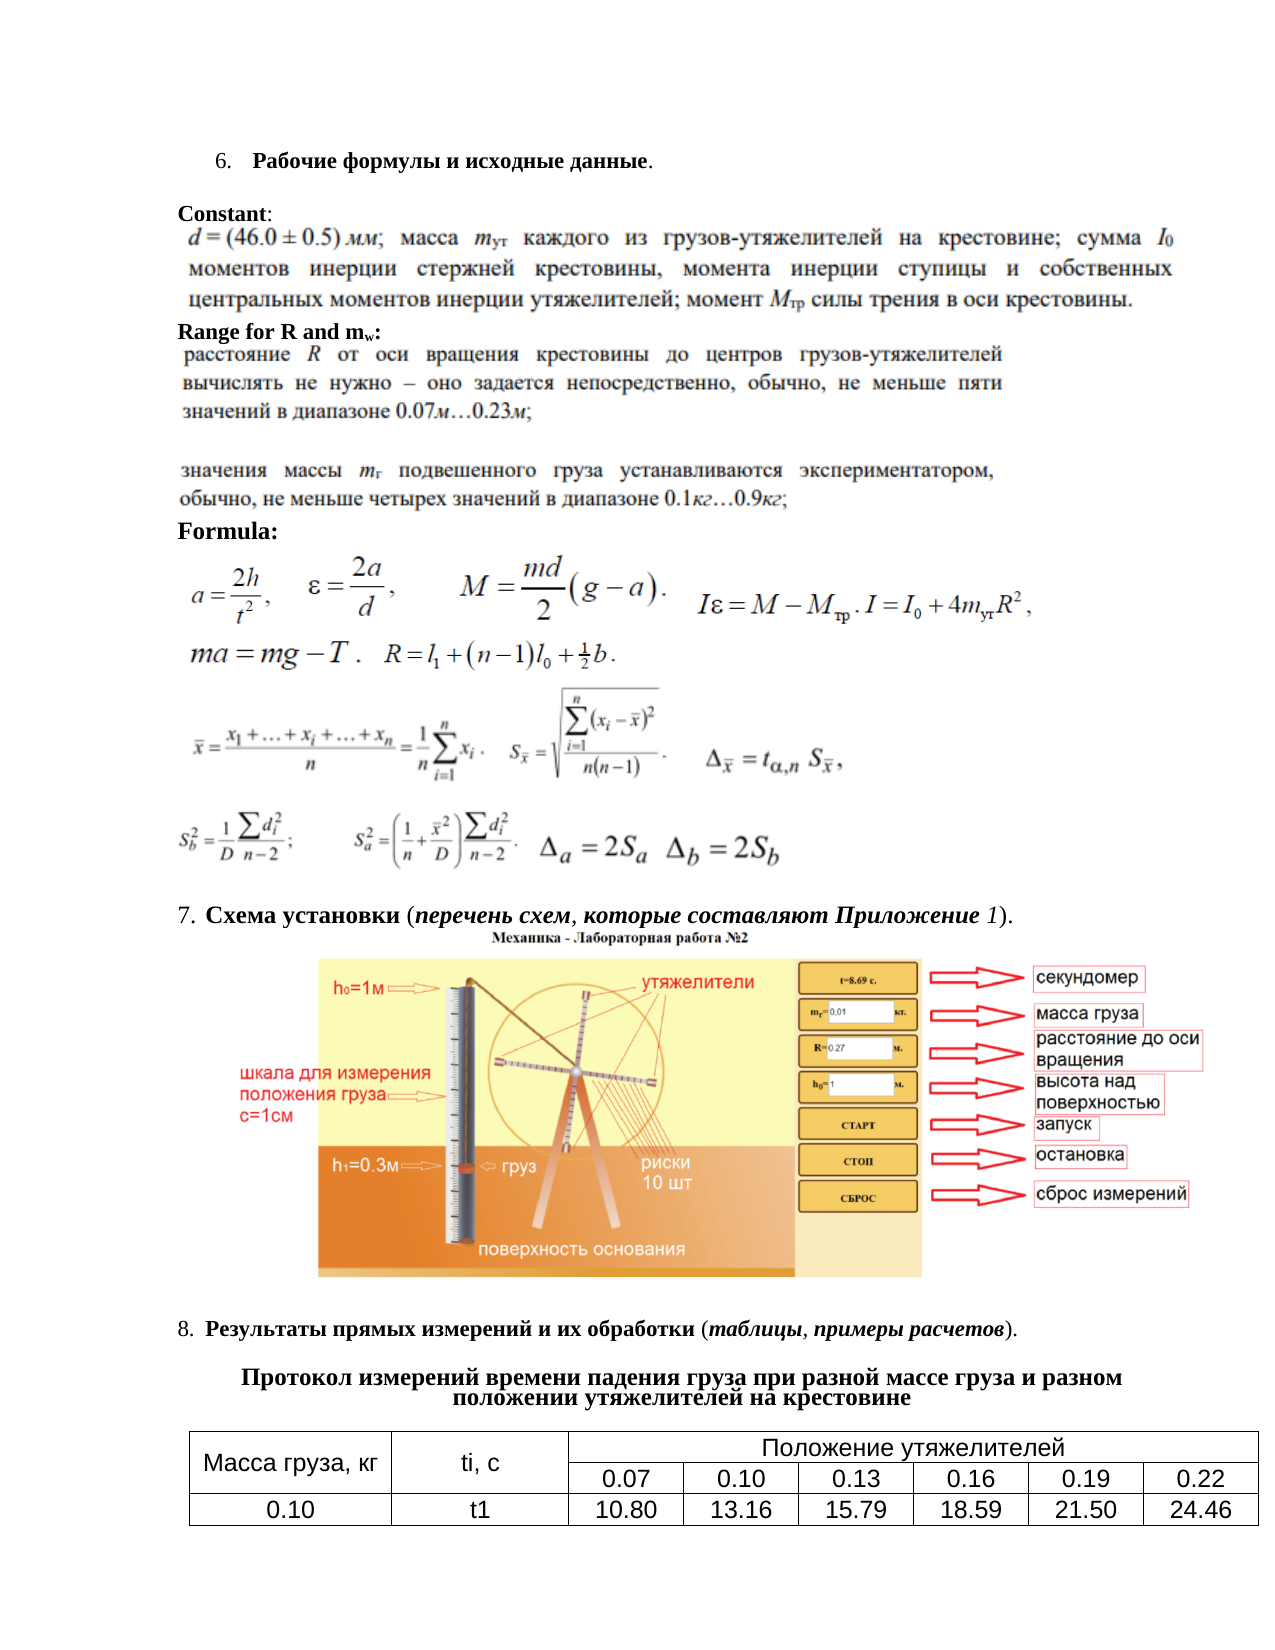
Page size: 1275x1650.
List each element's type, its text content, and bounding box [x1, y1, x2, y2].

table_header Масса груза, кг [190, 1432, 391, 1493]
table_cell 18.59 [914, 1494, 1028, 1524]
text Протокол измерений времени падения груза при разной массе груза и разном положении утяжелителей на крестовине [177, 1368, 1186, 1410]
table_header Положение утяжелителей [569, 1432, 1258, 1462]
table_cell 0.10 [684, 1463, 798, 1493]
text Formula: [177, 516, 1186, 545]
table_cell 0.16 [914, 1463, 1028, 1493]
text Range for R and mw: [177, 318, 1186, 344]
picture [205, 928, 1218, 1295]
table_cell 24.46 [1144, 1494, 1258, 1524]
picture [177, 344, 1014, 517]
list Схема установки (перечень схем, которые составляют Приложение 1). [177, 900, 1186, 928]
list Результаты прямых измерений и их обработки (таблицы, примеры расчетов). [177, 1316, 1186, 1342]
table_cell 0.19 [1029, 1463, 1143, 1493]
table_header ti, с [392, 1432, 568, 1493]
list Рабочие формулы и исходные данные. [215, 147, 1186, 173]
table_cell 13.16 [684, 1494, 798, 1524]
table_cell t1 [392, 1494, 568, 1524]
table_cell 21.50 [1029, 1494, 1143, 1524]
picture [177, 545, 1049, 900]
picture [177, 226, 1181, 319]
text Constant: [177, 199, 1186, 226]
table_cell 10.80 [569, 1494, 683, 1524]
table_cell 15.79 [799, 1494, 913, 1524]
table_cell 0.10 [190, 1494, 391, 1524]
table_cell 0.13 [799, 1463, 913, 1493]
table_cell 0.22 [1144, 1463, 1258, 1493]
table_cell 0.07 [569, 1463, 683, 1493]
